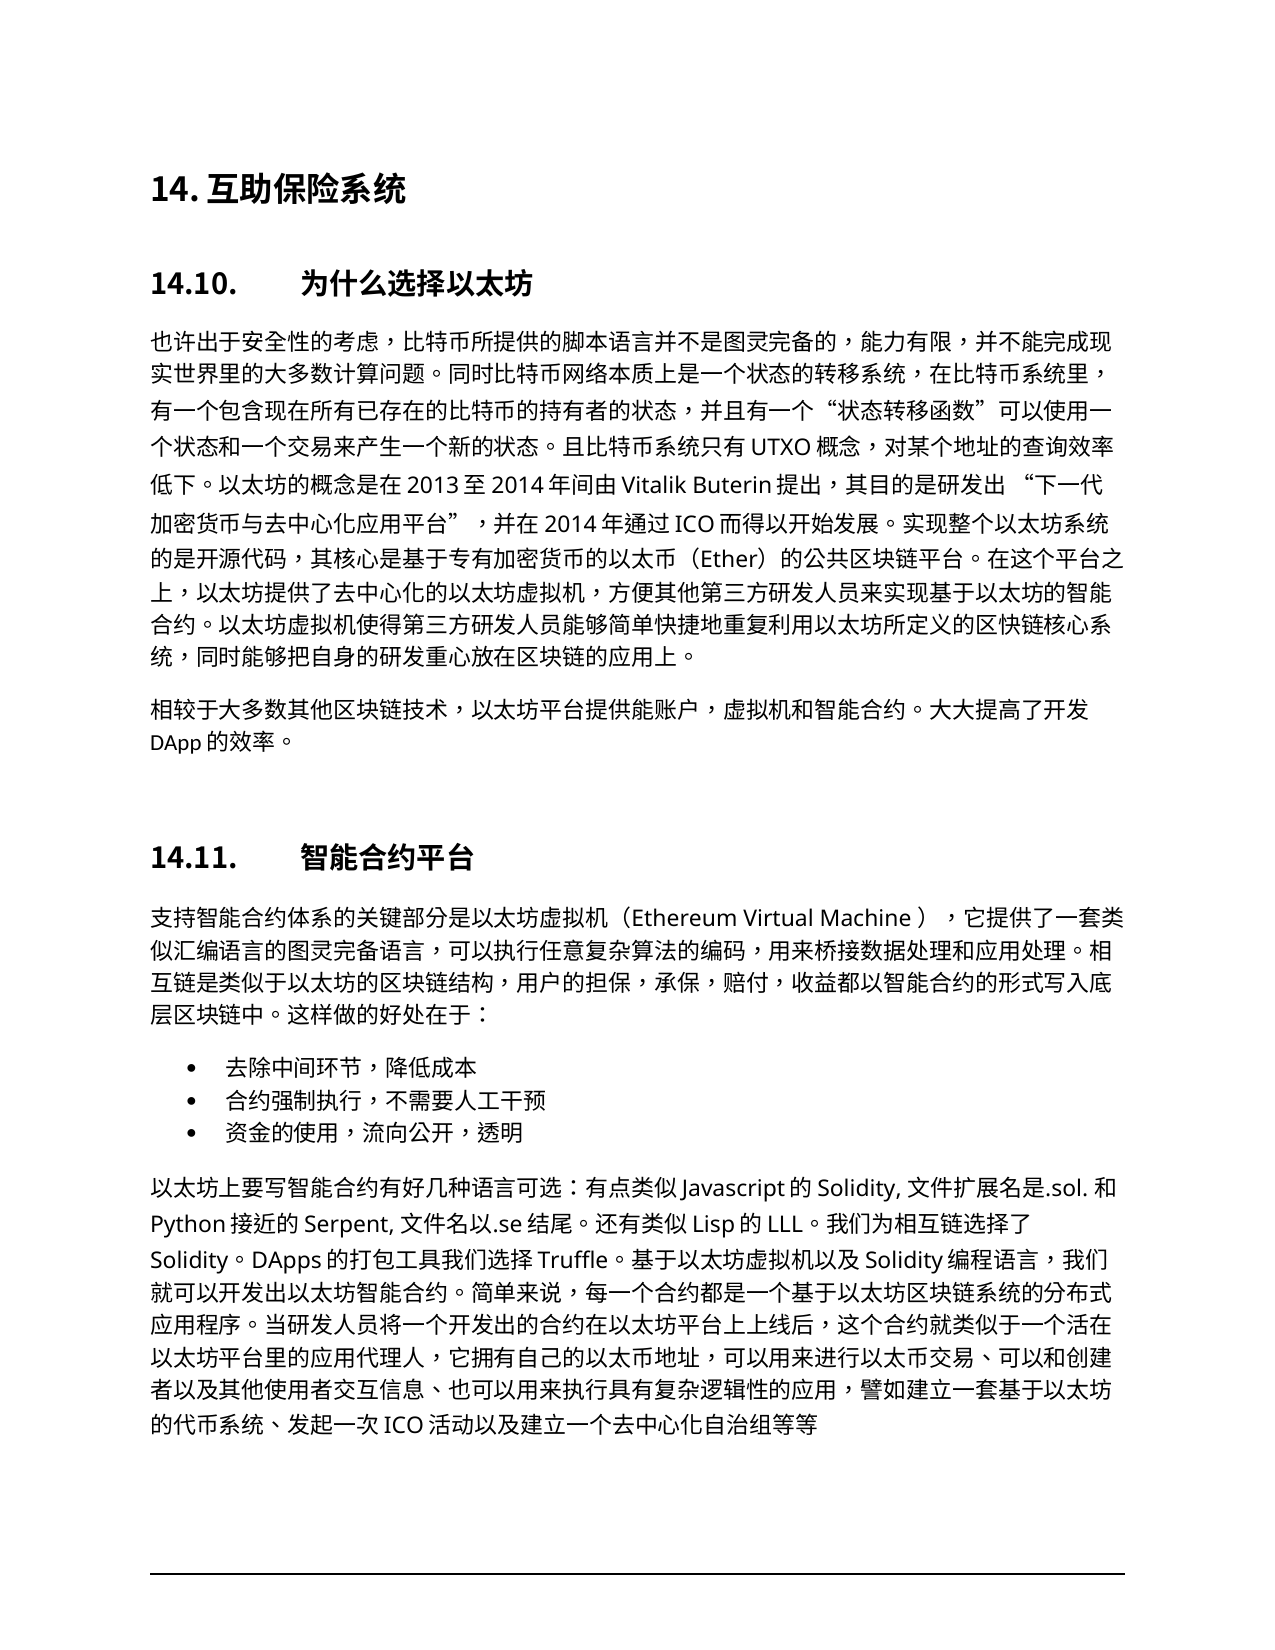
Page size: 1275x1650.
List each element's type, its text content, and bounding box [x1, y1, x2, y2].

list 合约强制执行，不需要人工干预 [187, 1108, 1125, 1136]
text 支持智能合约体系的关键部分是以太坊虚拟机（Ethereum Virtual Machine ），它提供了一套类似汇编语言的图灵完备语言，可以执行任意复杂算法的编码，用来桥接数据处理和应用处理。相互链是类似于以太坊的区块链结构，用户的担保，承保，赔付，收益都以智能合约的形式写入底层区块链中。这样做的好处在于： [150, 902, 1125, 1029]
text 也许出于安全性的考虑，比特币所提供的脚本语言并不是图灵完备的，能力有限，并不能完成现实世界里的大多数计算问题。同时比特币网络本质上是一个状态的转移系统，在比特币系统里，有一个包含现在所有已存在的比特币的持有者的状态，并且有一个“状态转移函数”可以使用一个状态和一个交易来产生一个新的状态。且比特币系统只有UTXO概念，对某个地址的查询效率低下。以太坊的概念是在2013至2014年间由Vitalik Buterin提出，其目的是研发出 “下一代加密货币与去中心化应用平台”，并在2014年通过ICO而得以开始发展。实现整个以太坊系统的是开源代码，其核心是基于专有加密货币的以太币（Ether）的公共区块链平台。在这个平台之上，以太坊提供了去中心化的以太坊虚拟机，方便其他第三方研发人员来实现基于以太坊的智能合约。以太坊虚拟机使得第三方研发人员能够简单快捷地重复利用以太坊所定义的区快链核心系统，同时能够把自身的研发重心放在区块链的应用上。 [150, 328, 1125, 671]
subtitle 为什么选择以太坊 [150, 261, 1125, 303]
subtitle 互助保险系统 [150, 162, 1125, 211]
text 以太坊上要写智能合约有好几种语言可选：有点类似Javascript的Solidity, 文件扩展名是.sol. 和Python接近的Serpent, 文件名以.se结尾。还有类似Lisp的LLL。我们为相互链选择了Solidity。DApps的打包工具我们选择Truffle。基于以太坊虚拟机以及Solidity编程语言，我们就可以开发出以太坊智能合约。简单来说，每一个合约都是一个基于以太坊区块链系统的分布式应用程序。当研发人员将一个开发出的合约在以太坊平台上上线后，这个合约就类似于一个活在以太坊平台里的应用代理人，它拥有自己的以太币地址，可以用来进行以太币交易、可以和创建者以及其他使用者交互信息、也可以用来执行具有复杂逻辑性的应用，譬如建立一套基于以太坊的代币系统、发起一次ICO活动以及建立一个去中心化自治组等等 [150, 1214, 1125, 1481]
list 去除中间环节，降低成本 [187, 1054, 1125, 1083]
subtitle 智能合约平台 [150, 834, 1125, 877]
text 相较于大多数其他区块链技术，以太坊平台提供能账户，虚拟机和智能合约。大大提高了开发DApp的效率。 [150, 696, 1125, 756]
list 资金的使用，流向公开，透明 [187, 1161, 1125, 1189]
